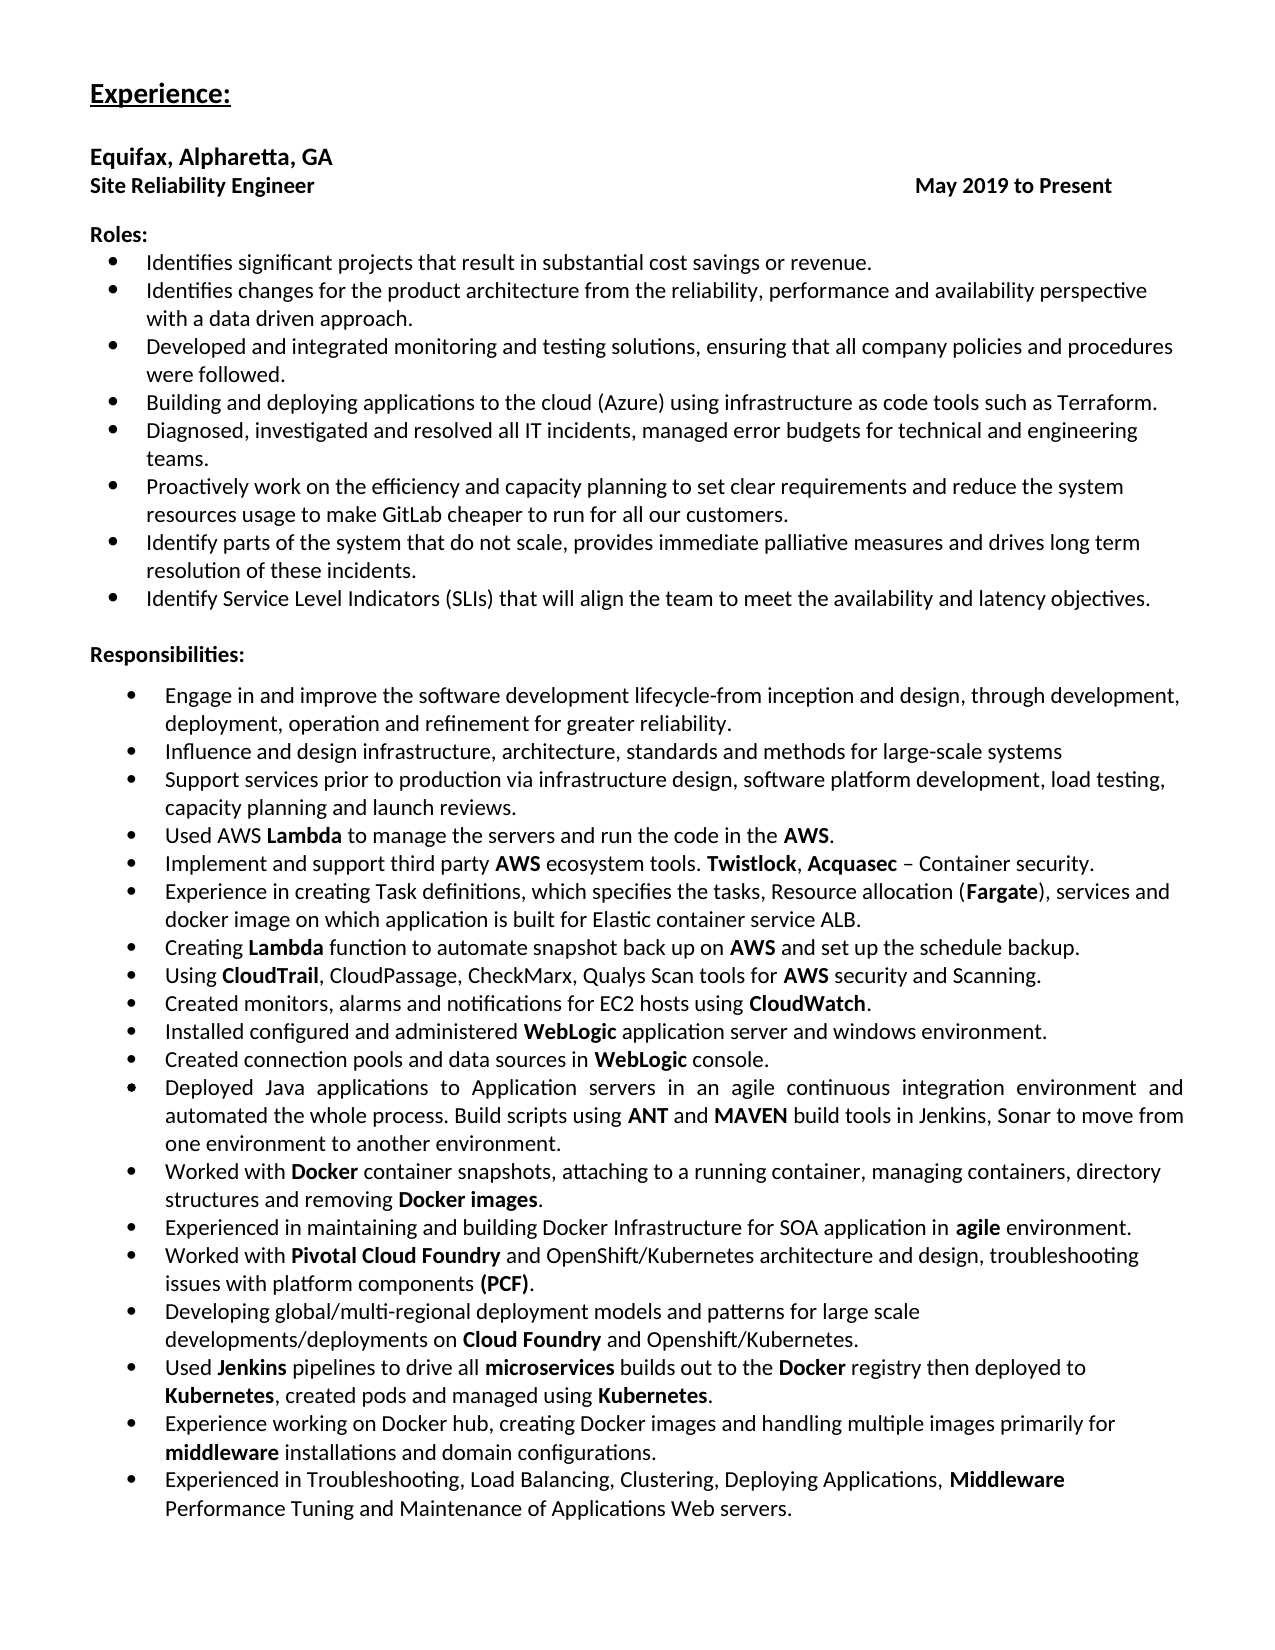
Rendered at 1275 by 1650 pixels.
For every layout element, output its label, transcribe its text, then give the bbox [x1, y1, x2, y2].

list Identify Service Level Indicators (SLIs) that will align the team to meet the availability and latency objectives. [109, 584, 1185, 612]
list Engage in and improve the software development lifecycle-from inception and design, through development, deployment, operation and refinement for greater reliability. [127, 681, 1185, 737]
list Experienced in maintaining and building Docker Infrastructure for SOA application in agile environment. [127, 1213, 1185, 1241]
text Equifax, Alpharetta, GA [90, 141, 1185, 172]
list Deployed Java applications to Application servers in an agile continuous integration environment and automated the whole process. Build scripts using ANT and MAVEN build tools in Jenkins, Sonar to move from one environment to another environment. [127, 1073, 1185, 1157]
list Used AWS Lambda to manage the servers and run the code in the AWS. [127, 821, 1185, 849]
list Installed configured and administered WebLogic application server and windows environment. [127, 1017, 1185, 1045]
list Developed and integrated monitoring and testing solutions, ensuring that all company policies and procedures were followed. [109, 332, 1185, 388]
list Identifies changes for the product architecture from the reliability, performance and availability perspective with a data driven approach. [109, 276, 1185, 332]
list Support services prior to production via infrastructure design, software platform development, load testing, capacity planning and launch reviews. [127, 765, 1185, 821]
list Proactively work on the efficiency and capacity planning to set clear requirements and reduce the system resources usage to make GitLab cheaper to run for all our customers. [109, 472, 1185, 528]
list Developing global/multi-regional deployment models and patterns for large scale developments/deployments on Cloud Foundry and Openshift/Kubernetes. [127, 1297, 1185, 1353]
text Responsibilities: [90, 640, 1185, 668]
list Diagnosed, investigated and resolved all IT incidents, managed error budgets for technical and engineering teams. [109, 416, 1185, 472]
text Site Reliability Engineer May 2019 to Present [90, 172, 1185, 200]
list Building and deploying applications to the cloud (Azure) using infrastructure as code tools such as Terraform. [109, 388, 1185, 416]
list Identifies significant projects that result in substantial cost savings or revenue. [109, 248, 1185, 276]
list Identify parts of the system that do not scale, provides immediate palliative measures and drives long term resolution of these incidents. [109, 528, 1185, 584]
list Worked with Docker container snapshots, attaching to a running container, managing containers, directory structures and removing Docker images. [127, 1157, 1185, 1213]
list Experienced in Troubleshooting, Load Balancing, Clustering, Deploying Applications, Middleware Performance Tuning and Maintenance of Applications Web servers. [127, 1466, 1185, 1522]
list Created monitors, alarms and notifications for EC2 hosts using CloudWatch. [127, 989, 1185, 1017]
text Roles: [90, 220, 1185, 248]
list Using CloudTrail, CloudPassage, CheckMarx, Qualys Scan tools for AWS security and Scanning. [127, 961, 1185, 989]
list Used Jenkins pipelines to drive all microservices builds out to the Docker registry then deployed to Kubernetes, created pods and managed using Kubernetes. [127, 1353, 1185, 1409]
list Worked with Pivotal Cloud Foundry and OpenShift/Kubernetes architecture and design, troubleshooting issues with platform components (PCF). [127, 1241, 1185, 1297]
list Influence and design infrastructure, architecture, standards and methods for large-scale systems [127, 737, 1185, 765]
list Implement and support third party AWS ecosystem tools. Twistlock, Acquasec – Container security. [127, 849, 1185, 877]
text Experience: [90, 75, 1185, 111]
list Created connection pools and data sources in WebLogic console. [127, 1045, 1185, 1073]
list Creating Lambda function to automate snapshot back up on AWS and set up the schedule backup. [127, 933, 1185, 961]
list Experience working on Docker hub, creating Docker images and handling multiple images primarily for middleware installations and domain configurations. [127, 1409, 1185, 1466]
list Experience in creating Task definitions, which specifies the tasks, Resource allocation (Fargate), services and docker image on which application is built for Elastic container service ALB. [127, 877, 1185, 933]
